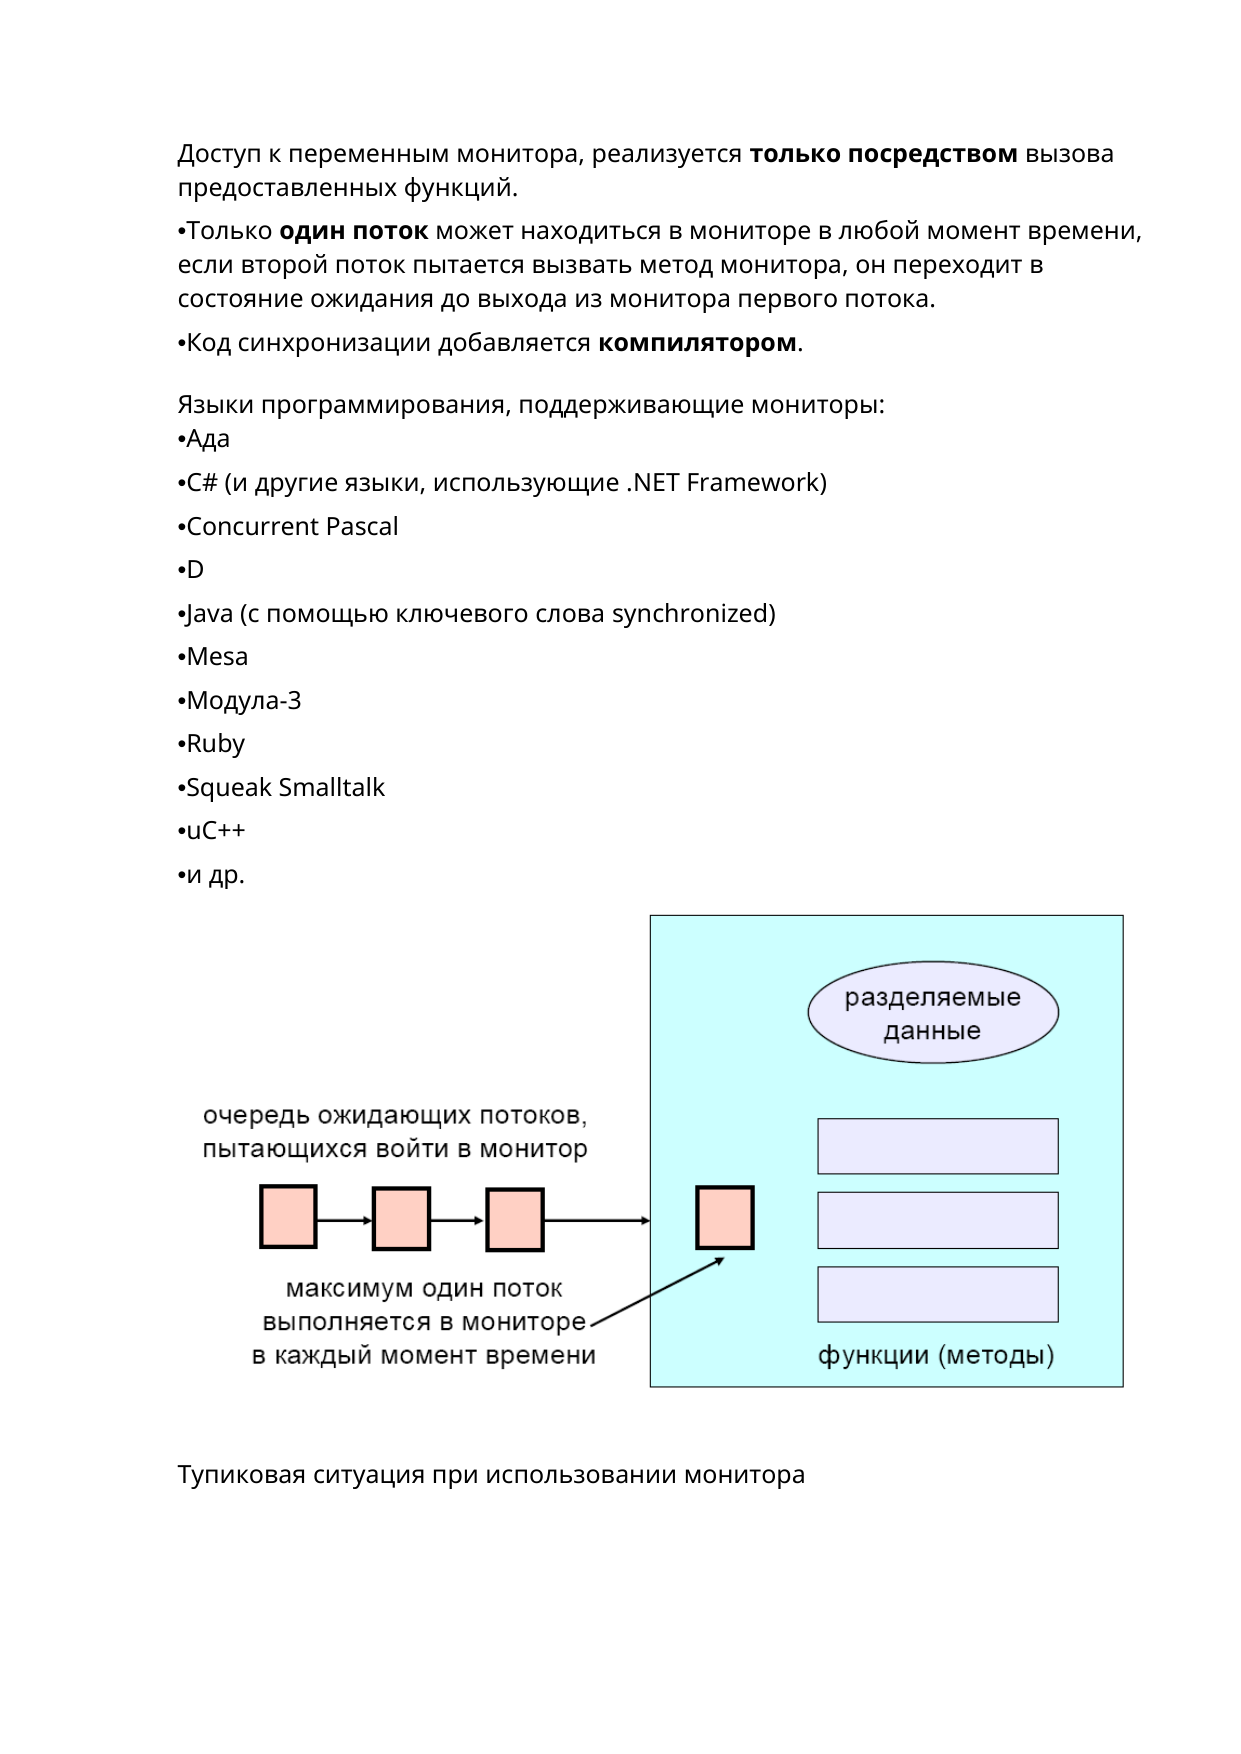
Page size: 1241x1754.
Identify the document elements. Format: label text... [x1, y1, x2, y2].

text •D [177, 552, 1152, 586]
text Тупиковая ситуация при использовании монитора [177, 1456, 1152, 1491]
text •Только один поток может находиться в мониторе в любой момент времени, если второй поток пытается вызвать метод монитора, он переходит в состояние ожидания до выхода из монитора первого потока. [177, 213, 1152, 315]
text •Код синхронизации добавляется компилятором. [177, 325, 1152, 359]
text Языки программирования, поддерживающие мониторы: [177, 387, 1152, 421]
text •uC++ [177, 813, 1152, 847]
text •Ruby [177, 726, 1152, 760]
text •Java (с помощью ключевого слова synchronized) [177, 595, 1152, 629]
text •и др. [177, 856, 1152, 890]
text Доступ к переменным монитора, реализуется только посредством вызова предоставленных функций. [177, 135, 1152, 203]
text •Squeak Smalltalk [177, 769, 1152, 803]
text •Ада [177, 421, 1152, 455]
text •Mesa [177, 639, 1152, 673]
text •Модула-3 [177, 682, 1152, 716]
text •Concurrent Pascal [177, 508, 1152, 542]
text •C# (и другие языки, использующие .NET Framework) [177, 464, 1152, 499]
